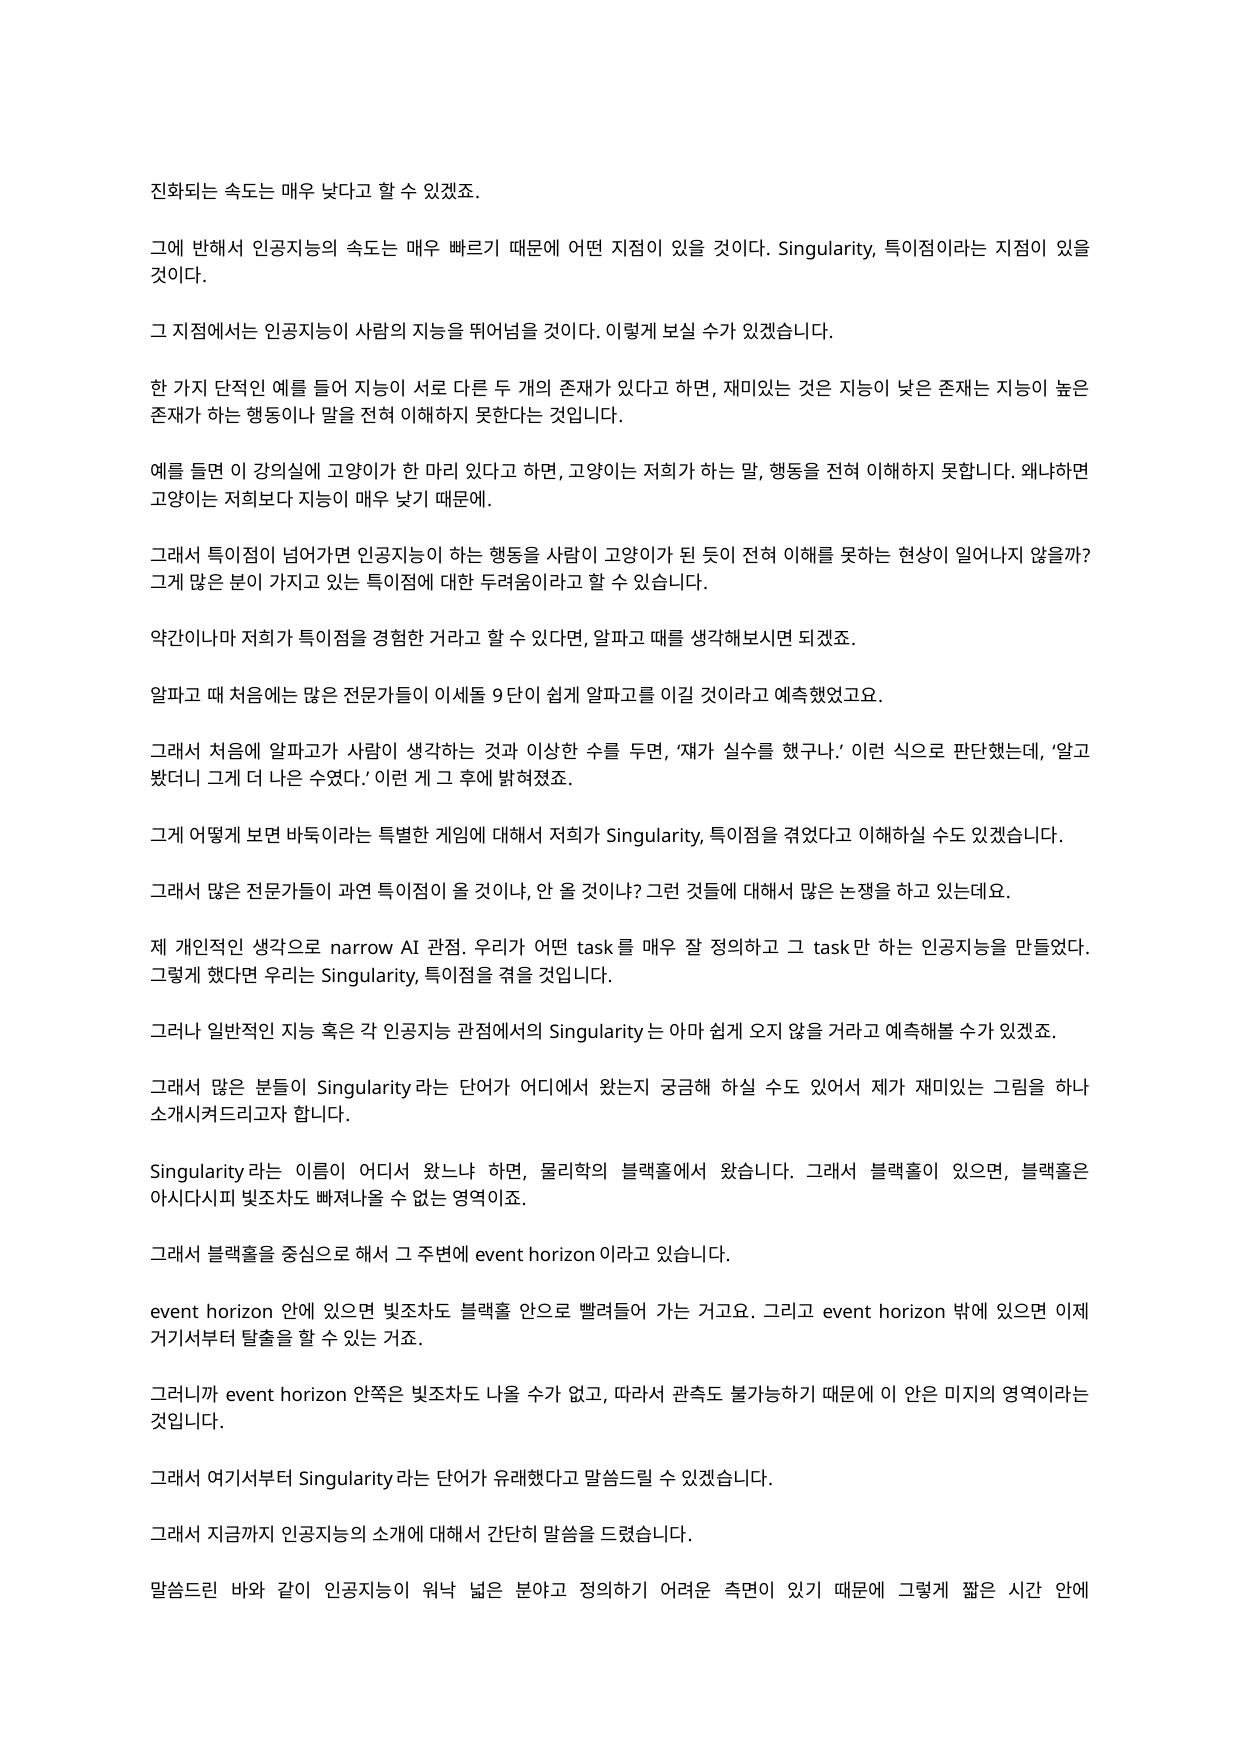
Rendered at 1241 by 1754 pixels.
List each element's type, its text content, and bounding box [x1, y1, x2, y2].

text 그래서 여기서부터 Singularity라는 단어가 유래했다고 말씀드릴 수 있겠습니다. [150, 1463, 1090, 1491]
text 그래서 지금까지 인공지능의 소개에 대해서 간단히 말씀을 드렸습니다. [150, 1520, 1090, 1547]
text 그래서 많은 전문가들이 과연 특이점이 올 것이냐, 안 올 것이냐? 그런 것들에 대해서 많은 논쟁을 하고 있는데요. [150, 877, 1090, 904]
text 그래서 블랙홀을 중심으로 해서 그 주변에 event horizon이라고 있습니다. [150, 1240, 1090, 1267]
text 그래서 처음에 알파고가 사람이 생각하는 것과 이상한 수를 두면, ‘쟤가 실수를 했구나.’ 이런 식으로 판단했는데, ‘알고 봤더니 그게 더 나은 수였다.’ 이런 게 그 후에 밝혀졌죠. [150, 737, 1090, 791]
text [150, 1576, 1090, 1603]
text 그러니까 event horizon 안쪽은 빛조차도 나올 수가 없고, 따라서 관측도 불가능하기 때문에 이 안은 미지의 영역이라는 것입니다. [150, 1380, 1090, 1434]
text 그 지점에서는 인공지능이 사람의 지능을 뛰어넘을 것이다. 이렇게 보실 수가 있겠습니다. [150, 317, 1090, 344]
text 예를 들면 이 강의실에 고양이가 한 마리 있다고 하면, 고양이는 저희가 하는 말, 행동을 전혀 이해하지 못합니다. 왜냐하면 고양이는 저희보다 지능이 매우 낮기 때문에. [150, 457, 1090, 511]
text 한 가지 단적인 예를 들어 지능이 서로 다른 두 개의 존재가 있다고 하면, 재미있는 것은 지능이 낮은 존재는 지능이 높은 존재가 하는 행동이나 말을 전혀 이해하지 못한다는 것입니다. [150, 373, 1090, 428]
text 약간이나마 저희가 특이점을 경험한 거라고 할 수 있다면, 알파고 때를 생각해보시면 되겠죠. [150, 624, 1090, 651]
text event horizon 안에 있으면 빛조차도 블랙홀 안으로 빨려들어 가는 거고요. 그리고 event horizon 밖에 있으면 이제 거기서부터 탈출을 할 수 있는 거죠. [150, 1296, 1090, 1351]
text 그래서 특이점이 넘어가면 인공지능이 하는 행동을 사람이 고양이가 된 듯이 전혀 이해를 못하는 현상이 일어나지 않을까? 그게 많은 분이 가지고 있는 특이점에 대한 두려움이라고 할 수 있습니다. [150, 541, 1090, 595]
text Singularity라는 이름이 어디서 왔느냐 하면, 물리학의 블랙홀에서 왔습니다. 그래서 블랙홀이 있으면, 블랙홀은 아시다시피 빛조차도 빠져나올 수 없는 영역이죠. [150, 1156, 1090, 1211]
text 그래서 많은 분들이 Singularity라는 단어가 어디에서 왔는지 궁금해 하실 수도 있어서 제가 재미있는 그림을 하나 소개시켜드리고자 합니다. [150, 1073, 1090, 1127]
text 그게 어떻게 보면 바둑이라는 특별한 게임에 대해서 저희가 Singularity, 특이점을 겪었다고 이해하실 수도 있겠습니다. [150, 820, 1090, 847]
text 알파고 때 처음에는 많은 전문가들이 이세돌 9단이 쉽게 알파고를 이길 것이라고 예측했었고요. [150, 680, 1090, 708]
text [150, 177, 1090, 204]
text 그에 반해서 인공지능의 속도는 매우 빠르기 때문에 어떤 지점이 있을 것이다. Singularity, 특이점이라는 지점이 있을 것이다. [150, 233, 1090, 288]
text 제 개인적인 생각으로 narrow AI 관점. 우리가 어떤 task를 매우 잘 정의하고 그 task만 하는 인공지능을 만들었다. 그렇게 했다면 우리는 Singularity, 특이점을 겪을 것입니다. [150, 933, 1090, 987]
text 그러나 일반적인 지능 혹은 각 인공지능 관점에서의 Singularity는 아마 쉽게 오지 않을 거라고 예측해볼 수가 있겠죠. [150, 1017, 1090, 1044]
